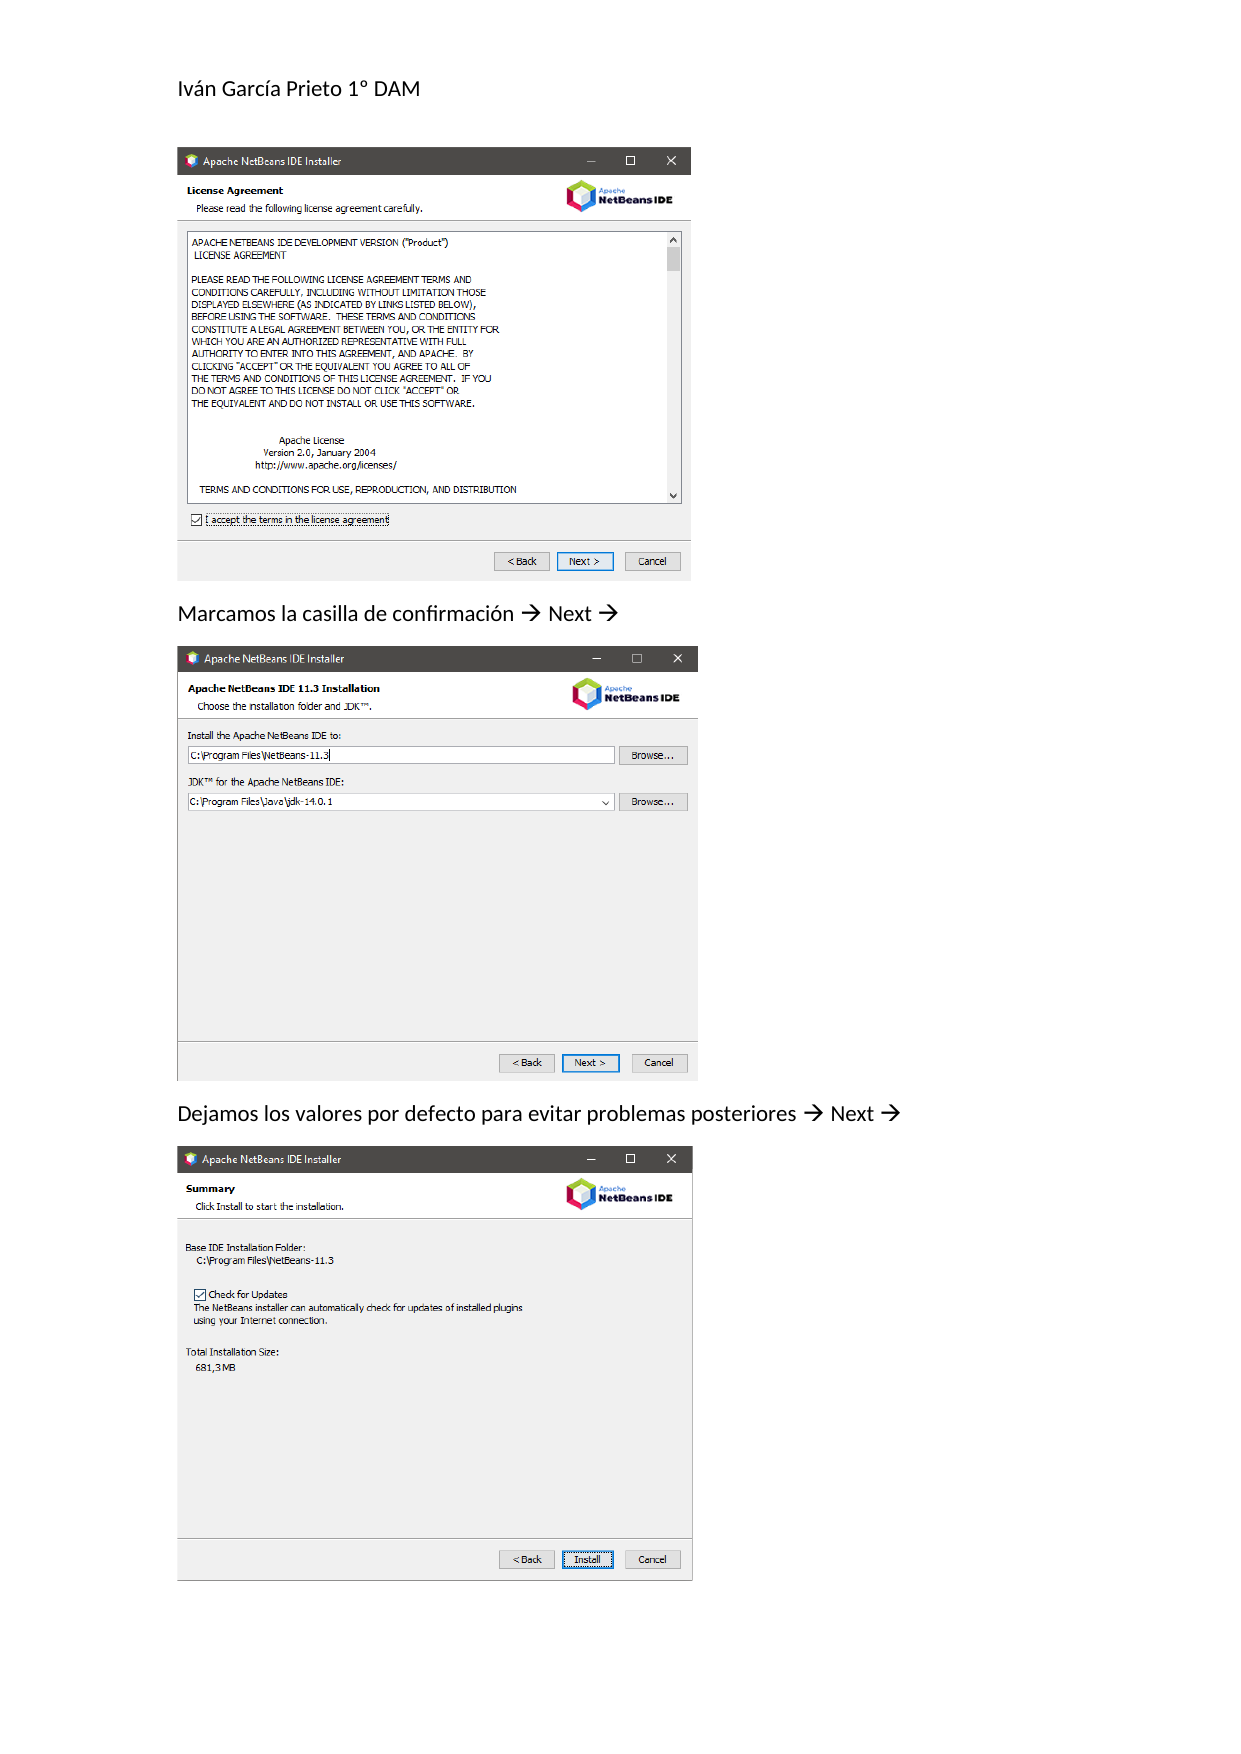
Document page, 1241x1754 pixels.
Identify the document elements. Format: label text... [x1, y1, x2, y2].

text Marcamos la casilla de confirmación Next [177, 599, 1063, 627]
picture [177, 147, 691, 581]
picture [177, 646, 698, 1081]
text Dejamos los valores por defecto para evitar problemas posteriores Next [177, 1099, 1063, 1127]
picture [177, 1146, 693, 1581]
